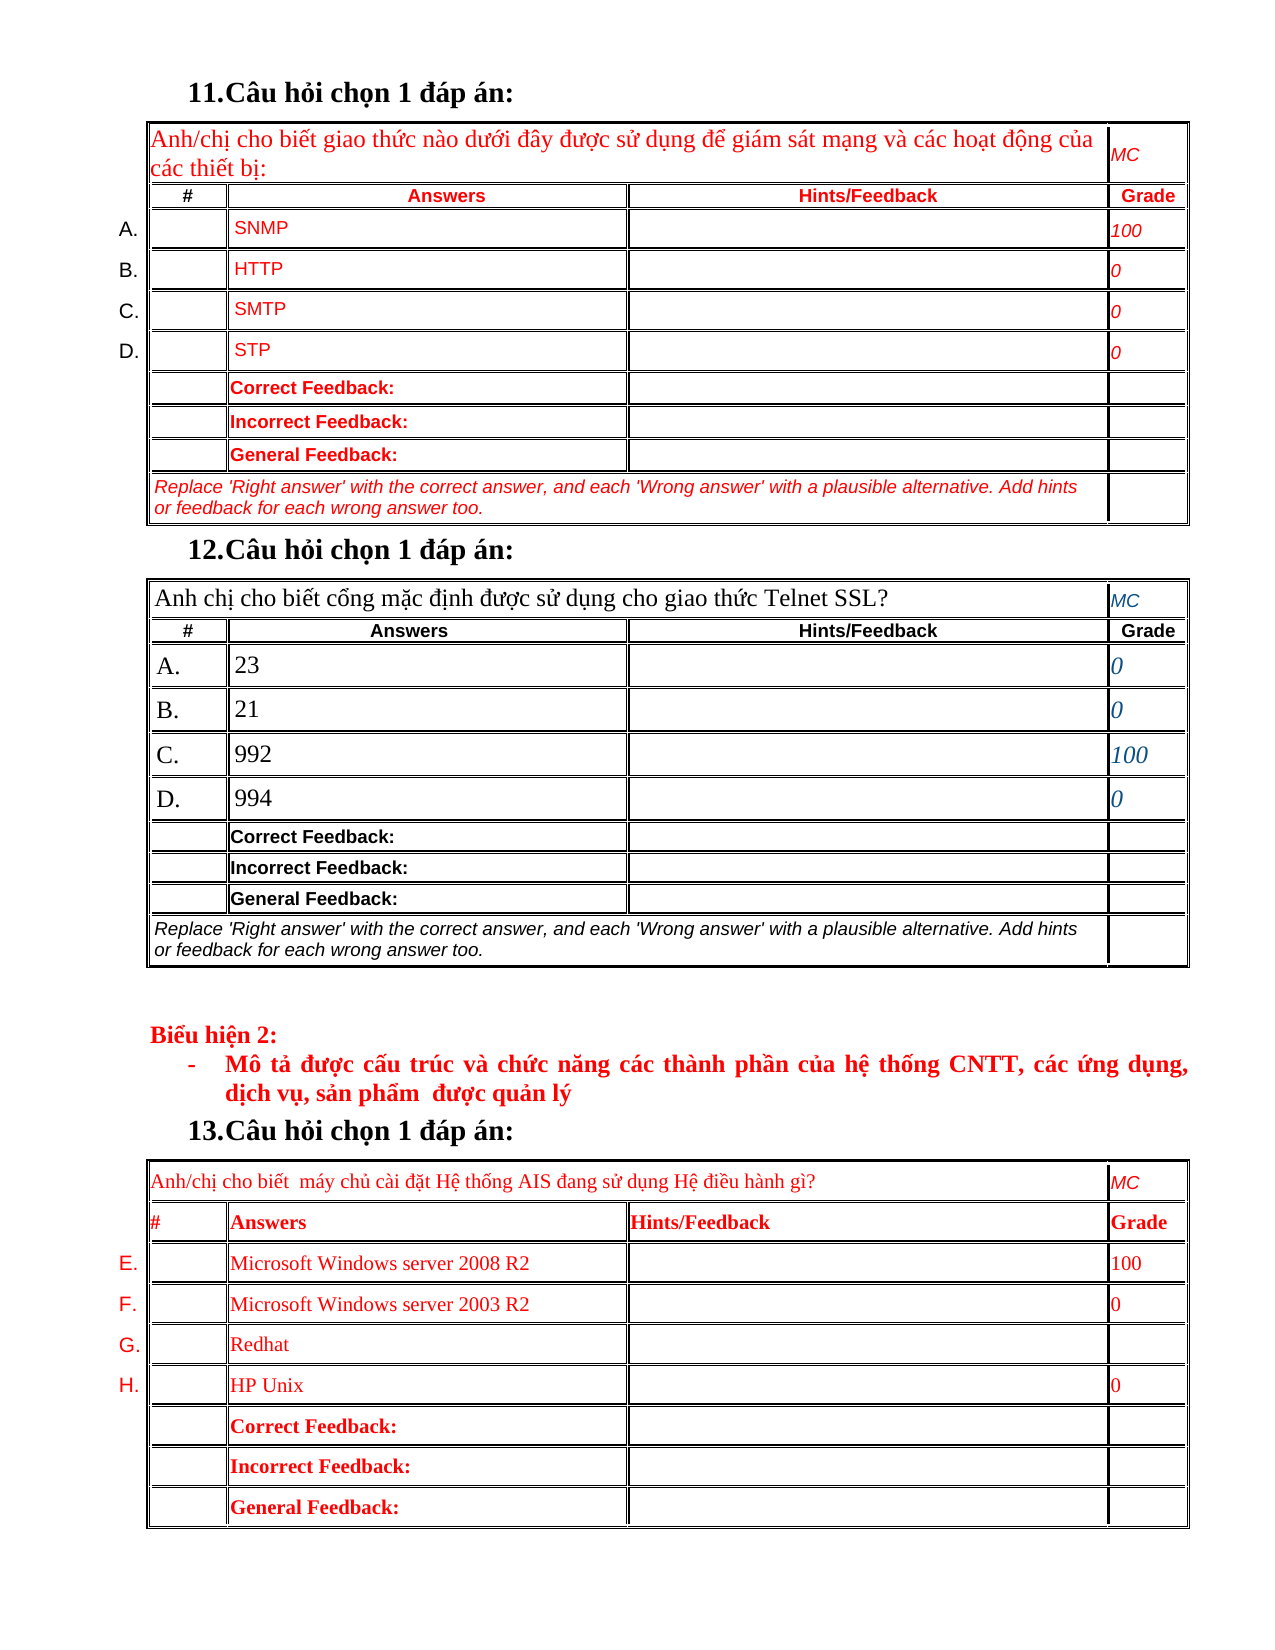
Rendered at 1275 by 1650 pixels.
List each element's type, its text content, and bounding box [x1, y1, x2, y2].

table_cell [150, 403, 226, 437]
table_cell [150, 1444, 226, 1485]
table_cell [630, 332, 1107, 369]
table_cell [630, 407, 1107, 437]
table_cell 100 [1110, 1240, 1187, 1281]
table_cell 994 [230, 778, 626, 819]
table_cell 21 [230, 689, 626, 730]
table_cell Grade [1108, 182, 1188, 207]
table_cell 0 [1110, 288, 1187, 329]
table_cell [630, 854, 1107, 881]
table_cell [148, 775, 228, 819]
table_cell [150, 850, 226, 881]
list Câu hỏi chọn 1 đáp án: [187, 75, 1191, 108]
table_cell Incorrect Feedback: [230, 854, 626, 881]
table_cell SMTP [229, 292, 626, 329]
table_cell [1110, 1403, 1187, 1444]
table_header Anh/chị cho biết máy chủ cài đặt Hệ thống AIS đang sử dụng Hệ điều hành gì? [150, 1161, 1108, 1200]
table_cell Correct Feedback: [229, 373, 626, 403]
table_cell Correct Feedback: [230, 823, 626, 850]
table_header Anh chị cho biết cổng mặc định được sử dụng cho giao thức Telnet SSL? [150, 580, 1108, 616]
table_cell [1110, 403, 1187, 437]
table_cell Redhat [229, 1325, 626, 1363]
table_cell Incorrect Feedback: [229, 407, 626, 437]
table_cell 100 [1110, 730, 1187, 775]
table_cell STP [229, 332, 626, 369]
table_cell [1108, 1485, 1188, 1526]
table_cell [1110, 819, 1187, 850]
table_cell [630, 1407, 1107, 1444]
table_cell [150, 1281, 226, 1322]
table_cell [1110, 850, 1187, 881]
table_cell HP Unix [229, 1366, 626, 1403]
table_cell [630, 645, 1107, 686]
table_cell [148, 437, 228, 470]
table_cell [148, 207, 228, 247]
table_cell [148, 329, 228, 369]
table_cell Grade [1110, 616, 1187, 641]
table_cell 992 [230, 734, 626, 775]
list Mô tả được cấu trúc và chức năng các thành phần của hệ thống CNTT, các ứng dụng, dịch vụ, sản phẩm được quản lý [187, 1049, 1191, 1107]
table_cell Answers [229, 185, 626, 207]
table_cell [148, 686, 228, 730]
table_cell [630, 292, 1107, 329]
table_cell [630, 1366, 1107, 1403]
table_header MC [1108, 124, 1187, 182]
table_cell 0 [1110, 247, 1187, 288]
table_cell [148, 1363, 228, 1403]
table_cell Microsoft Windows server 2008 R2 [229, 1244, 626, 1281]
table_cell [150, 1240, 226, 1281]
table_cell [1108, 1322, 1188, 1363]
table_cell 23 [230, 645, 626, 686]
table_cell [1108, 437, 1188, 470]
table_cell Hints/Feedback [630, 620, 1107, 641]
table_cell Microsoft Windows server 2003 R2 [229, 1285, 626, 1322]
table_cell 0 [1108, 775, 1188, 819]
table_cell [630, 251, 1107, 288]
table_cell [630, 885, 1107, 912]
table_cell # [148, 1200, 228, 1240]
table_cell Answers [230, 620, 626, 641]
table_cell [150, 819, 226, 850]
list Câu hỏi chọn 1 đáp án: [187, 532, 1191, 566]
table_cell [150, 641, 226, 686]
table_cell [1110, 881, 1187, 912]
table_header MC [1108, 1162, 1187, 1200]
table_cell [630, 210, 1107, 247]
table_cell Answers [229, 1203, 626, 1240]
table_cell [630, 1285, 1107, 1322]
table_cell 100 [1108, 207, 1188, 247]
table_cell [150, 370, 226, 403]
table_cell SNMP [229, 210, 626, 247]
table_cell Correct Feedback: [229, 1407, 626, 1444]
table_cell # [148, 182, 228, 207]
table_cell [630, 689, 1107, 730]
table_cell [1110, 1444, 1187, 1485]
table_cell [630, 778, 1107, 819]
table_cell Grade [1108, 1200, 1188, 1240]
table_cell [148, 1485, 228, 1526]
table_cell 0 [1110, 1281, 1187, 1322]
table_cell [628, 1488, 1108, 1526]
table_cell [630, 1325, 1107, 1363]
table_cell Hints/Feedback [630, 185, 1107, 207]
table_cell [1108, 912, 1187, 965]
table_cell [1110, 370, 1187, 403]
list Câu hỏi chọn 1 đáp án: [187, 1113, 1191, 1146]
table_cell [630, 1448, 1107, 1485]
table_cell General Feedback: [230, 885, 626, 912]
table_cell [150, 730, 226, 775]
table_cell HTTP [229, 251, 626, 288]
table_cell [630, 823, 1107, 850]
text Biểu hiện 2: [150, 1020, 1191, 1049]
table_cell [630, 1244, 1107, 1281]
table_cell [630, 373, 1107, 403]
table_cell [630, 440, 1107, 470]
table_cell General Feedback: [228, 1485, 628, 1526]
table_cell [150, 1403, 226, 1444]
table_cell [150, 247, 226, 288]
table_header Anh/chị cho biết giao thức nào dưới đây được sử dụng để giám sát mạng và các hoạt động của các thiết bị: [150, 123, 1108, 182]
table_cell [150, 881, 226, 912]
table_cell 0 [1108, 686, 1188, 730]
table_cell [148, 1322, 228, 1363]
table_cell 0 [1108, 1363, 1188, 1403]
table_cell Incorrect Feedback: [229, 1448, 626, 1485]
table_cell General Feedback: [229, 440, 626, 470]
table_cell 0 [1110, 641, 1187, 686]
table_cell [150, 288, 226, 329]
table_cell [1108, 470, 1187, 523]
table_cell # [150, 616, 228, 641]
table_cell [630, 734, 1107, 775]
table_cell Hints/Feedback [630, 1203, 1107, 1240]
table_cell 0 [1108, 329, 1188, 369]
table_header MC [1108, 582, 1187, 616]
